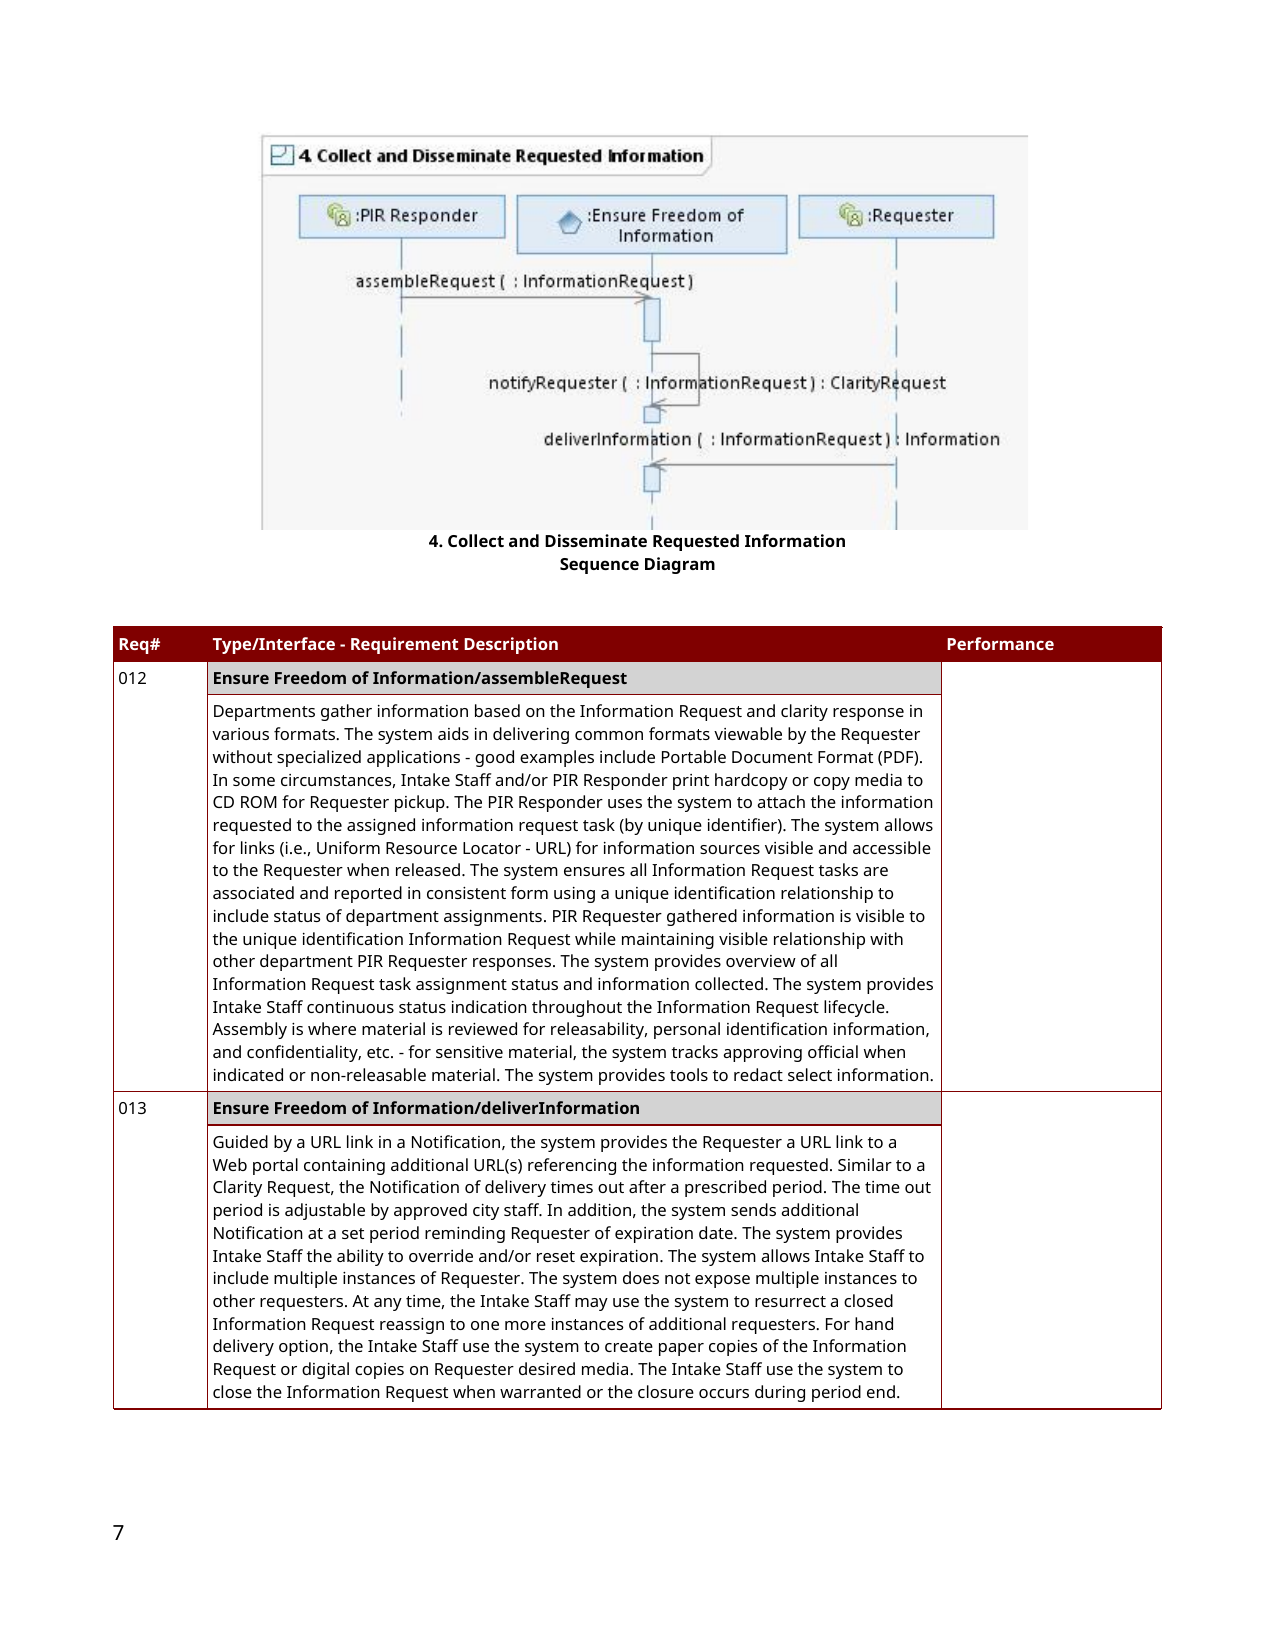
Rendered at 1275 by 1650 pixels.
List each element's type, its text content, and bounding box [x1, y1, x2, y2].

table_header Performance [942, 628, 1161, 660]
table_cell 012 [114, 662, 207, 1091]
table_cell Departments gather information based on the Information Request and clarity response in various formats. The system aids in delivering common formats viewable by the Requester without specialized applications - good examples include Portable Document Format (PDF). In some circumstances, Intake Staff and/or PIR Responder print hardcopy or copy media to CD ROM for Requester pickup. The PIR Responder uses the system to attach the information requested to the assigned information request task (by unique identifier). The system allows for links (i.e., Uniform Resource Locator - URL) for information sources visible and accessible to the Requester when released. The system ensures all Information Request tasks are associated and reported in consistent form using a unique identification relationship to include status of department assignments. PIR Requester gathered information is visible to the unique identification Information Request while maintaining visible relationship with other department PIR Requester responses. The system provides overview of all Information Request task assignment status and information collected. The system provides Intake Staff continuous status indication throughout the Information Request lifecycle. Assembly is where material is reviewed for releasability, personal identification information, and confidentiality, etc. - for sensitive material, the system tracks approving official when indicated or non-releasable material. The system provides tools to redact select information. [208, 695, 941, 1091]
table_cell 013 [114, 1092, 207, 1408]
picture [246, 120, 1029, 530]
table_cell [942, 662, 1161, 1091]
table_header Req# [114, 628, 207, 660]
table_header Type/Interface - Requirement Description [208, 628, 941, 660]
table_cell [942, 1092, 1161, 1408]
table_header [239, 113, 1036, 583]
table_cell Ensure Freedom of Information/assembleRequest [208, 662, 941, 694]
table_cell Guided by a URL link in a Notification, the system provides the Requester a URL link to a Web portal containing additional URL(s) referencing the information requested. Similar to a Clarity Request, the Notification of delivery times out after a prescribed period. The time out period is adjustable by approved city staff. In addition, the system sends additional Notification at a set period reminding Requester of expiration date. The system provides Intake Staff the ability to override and/or reset expiration. The system allows Intake Staff to include multiple instances of Requester. The system does not expose multiple instances to other requesters. At any time, the Intake Staff may use the system to resurrect a closed Information Request reassign to one more instances of additional requesters. For hand delivery option, the Intake Staff use the system to create paper copies of the Information Request or digital copies on Requester desired media. The Intake Staff use the system to close the Information Request when warranted or the closure occurs during period end. [208, 1126, 941, 1408]
table_cell Ensure Freedom of Information/deliverInformation [208, 1092, 941, 1124]
